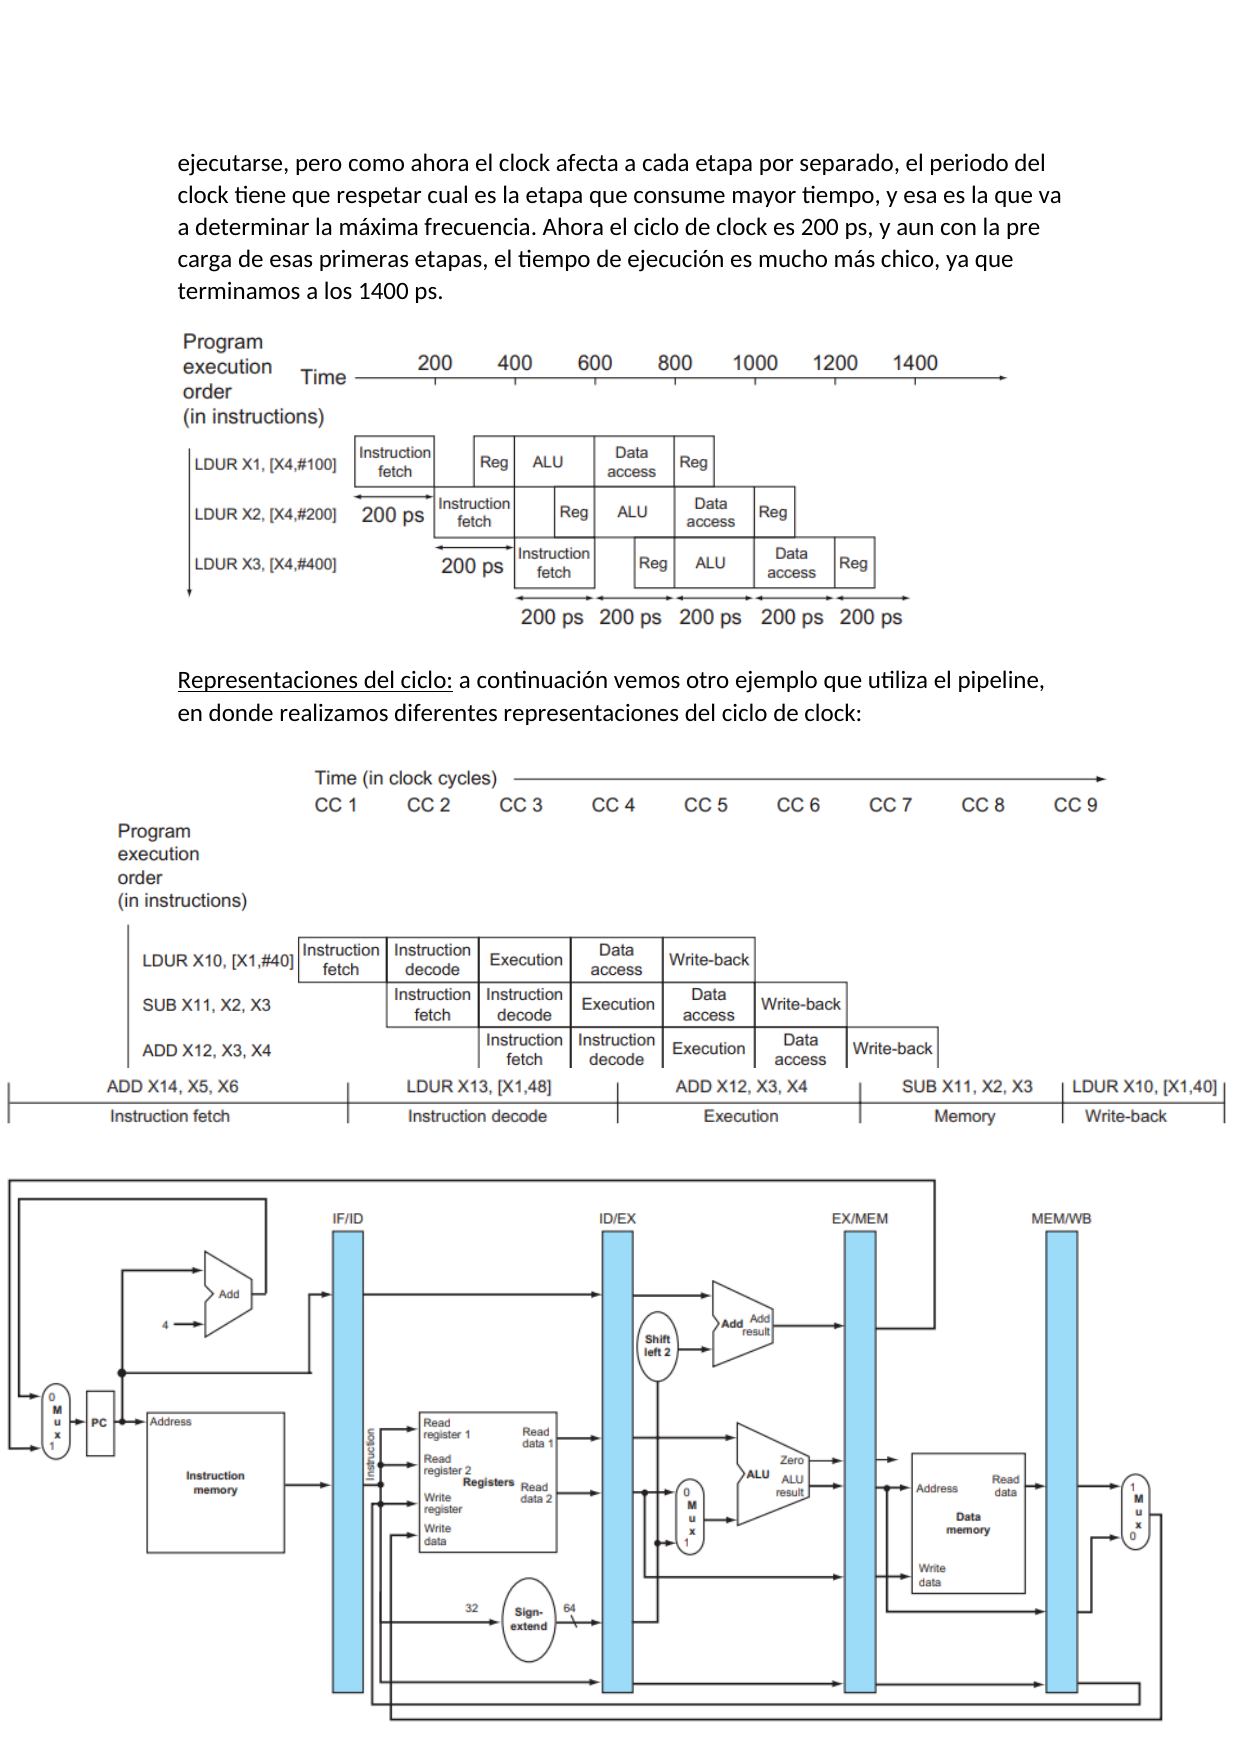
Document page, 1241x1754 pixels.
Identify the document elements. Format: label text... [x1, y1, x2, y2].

picture [0, 752, 1237, 1737]
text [177, 148, 1063, 306]
text Representaciones del ciclo: a continuación vemos otro ejemplo que utiliza el pipeline, en donde realizamos diferentes representaciones del ciclo de clock: [177, 665, 1063, 727]
picture [177, 326, 1020, 642]
